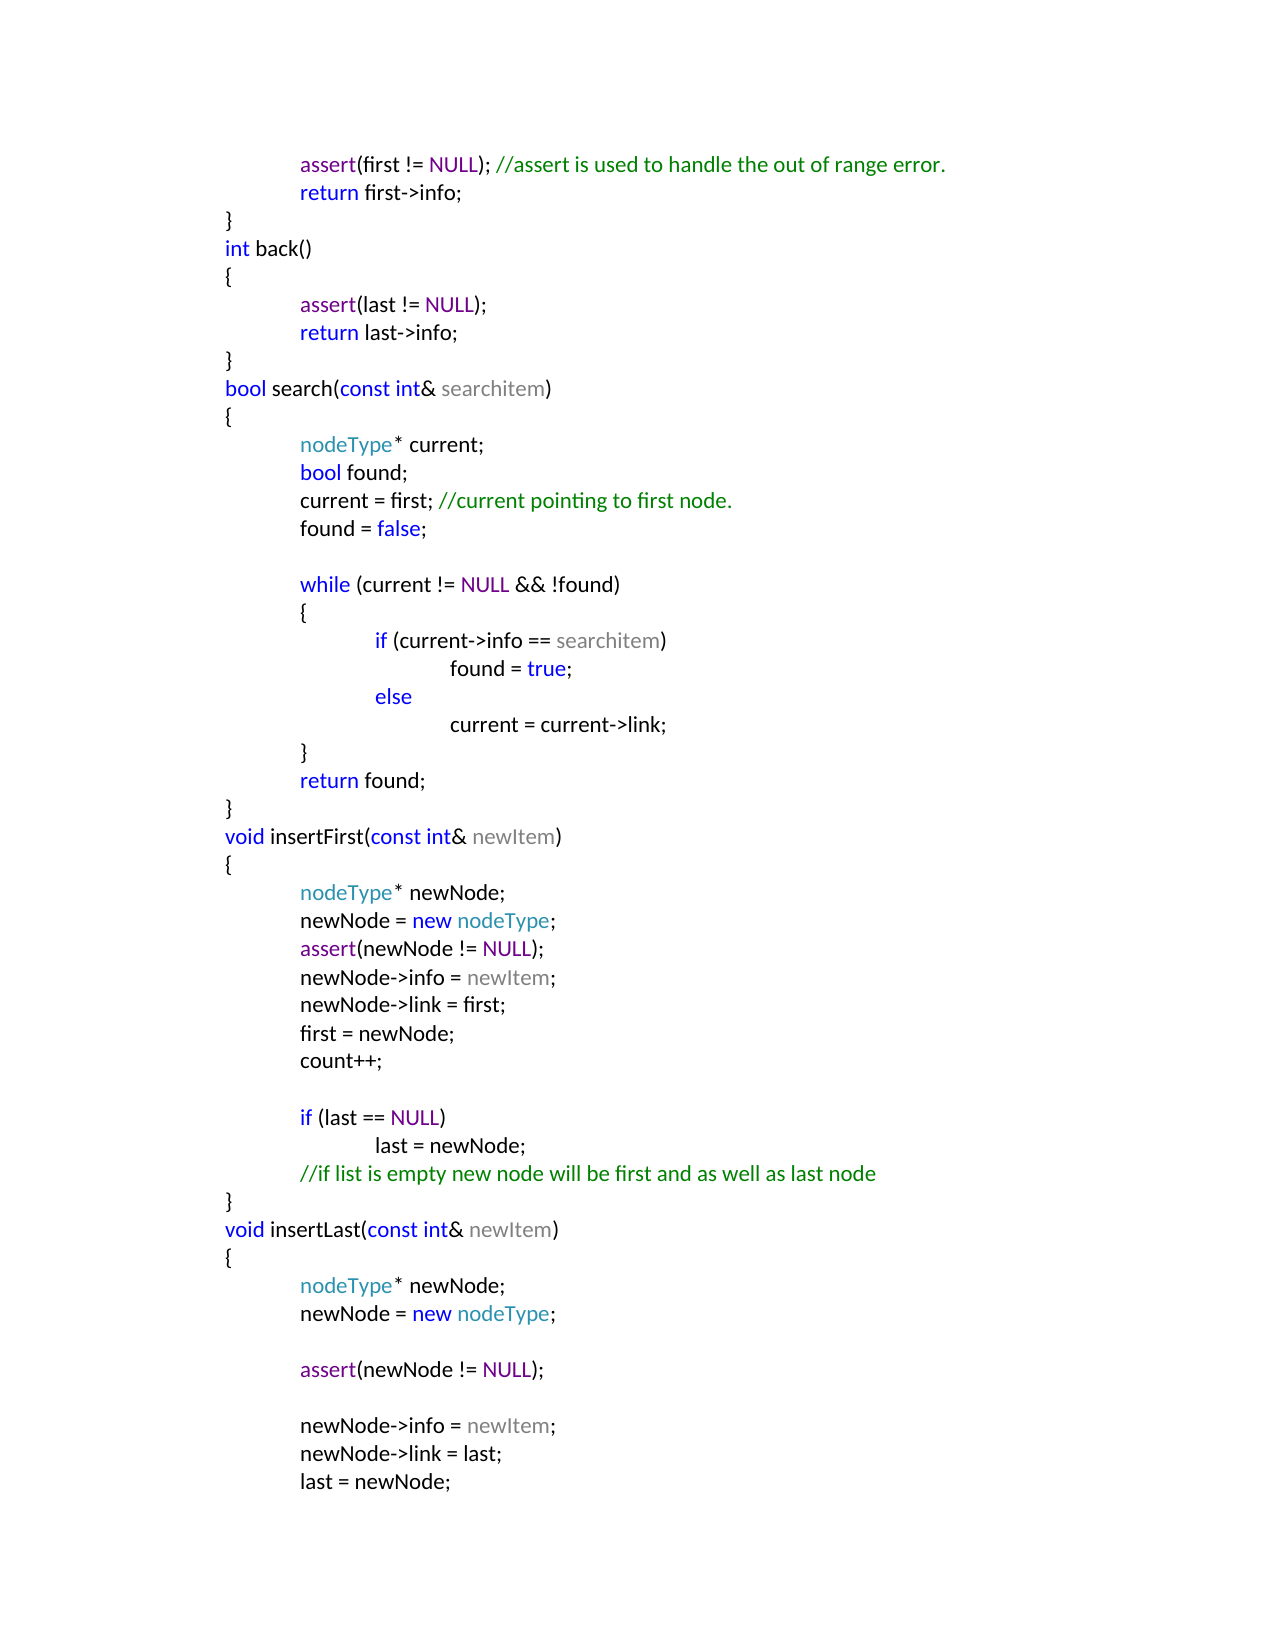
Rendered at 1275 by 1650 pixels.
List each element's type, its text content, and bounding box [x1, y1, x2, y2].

text return found; [150, 766, 1125, 794]
text } [150, 346, 1125, 374]
text int back() [150, 234, 1125, 262]
text newNode->info = newItem; [150, 963, 1125, 991]
text while (current != NULL && !found) [150, 570, 1125, 598]
text } [150, 1187, 1125, 1215]
text void insertLast(const int& newItem) [150, 1215, 1125, 1243]
text void insertFirst(const int& newItem) [150, 822, 1125, 851]
text current = current->link; [150, 710, 1125, 738]
text return last->info; [150, 318, 1125, 346]
text else [150, 682, 1125, 710]
text last = newNode; [150, 1467, 1125, 1495]
text count++; [150, 1047, 1125, 1075]
text newNode->info = newItem; [150, 1411, 1125, 1439]
text newNode = new nodeType; [150, 1299, 1125, 1327]
text current = first; //current pointing to first node. [150, 486, 1125, 514]
text } [150, 206, 1125, 234]
text bool search(const int& searchitem) [150, 374, 1125, 402]
text if (current->info == searchitem) [150, 626, 1125, 654]
text newNode->link = first; [150, 991, 1125, 1019]
text } [150, 794, 1125, 822]
text found = true; [150, 654, 1125, 682]
text nodeType* newNode; [150, 878, 1125, 907]
text //if list is empty new node will be first and as well as last node [150, 1159, 1125, 1187]
text last = newNode; [150, 1131, 1125, 1159]
text nodeType* newNode; [150, 1271, 1125, 1299]
text assert(last != NULL); [150, 290, 1125, 318]
text bool found; [150, 458, 1125, 486]
text assert(newNode != NULL); [150, 1355, 1125, 1383]
text { [150, 851, 1125, 878]
text return first->info; [150, 178, 1125, 206]
text assert(first != NULL); //assert is used to handle the out of range error. [150, 150, 1125, 178]
text { [150, 262, 1125, 290]
text { [150, 402, 1125, 430]
text newNode = new nodeType; [150, 907, 1125, 934]
text first = newNode; [150, 1019, 1125, 1047]
text } [150, 738, 1125, 766]
text assert(newNode != NULL); [150, 934, 1125, 963]
text found = false; [150, 514, 1125, 542]
text newNode->link = last; [150, 1439, 1125, 1467]
text if (last == NULL) [150, 1103, 1125, 1131]
text nodeType* current; [150, 430, 1125, 458]
text { [150, 1243, 1125, 1271]
text { [150, 598, 1125, 626]
